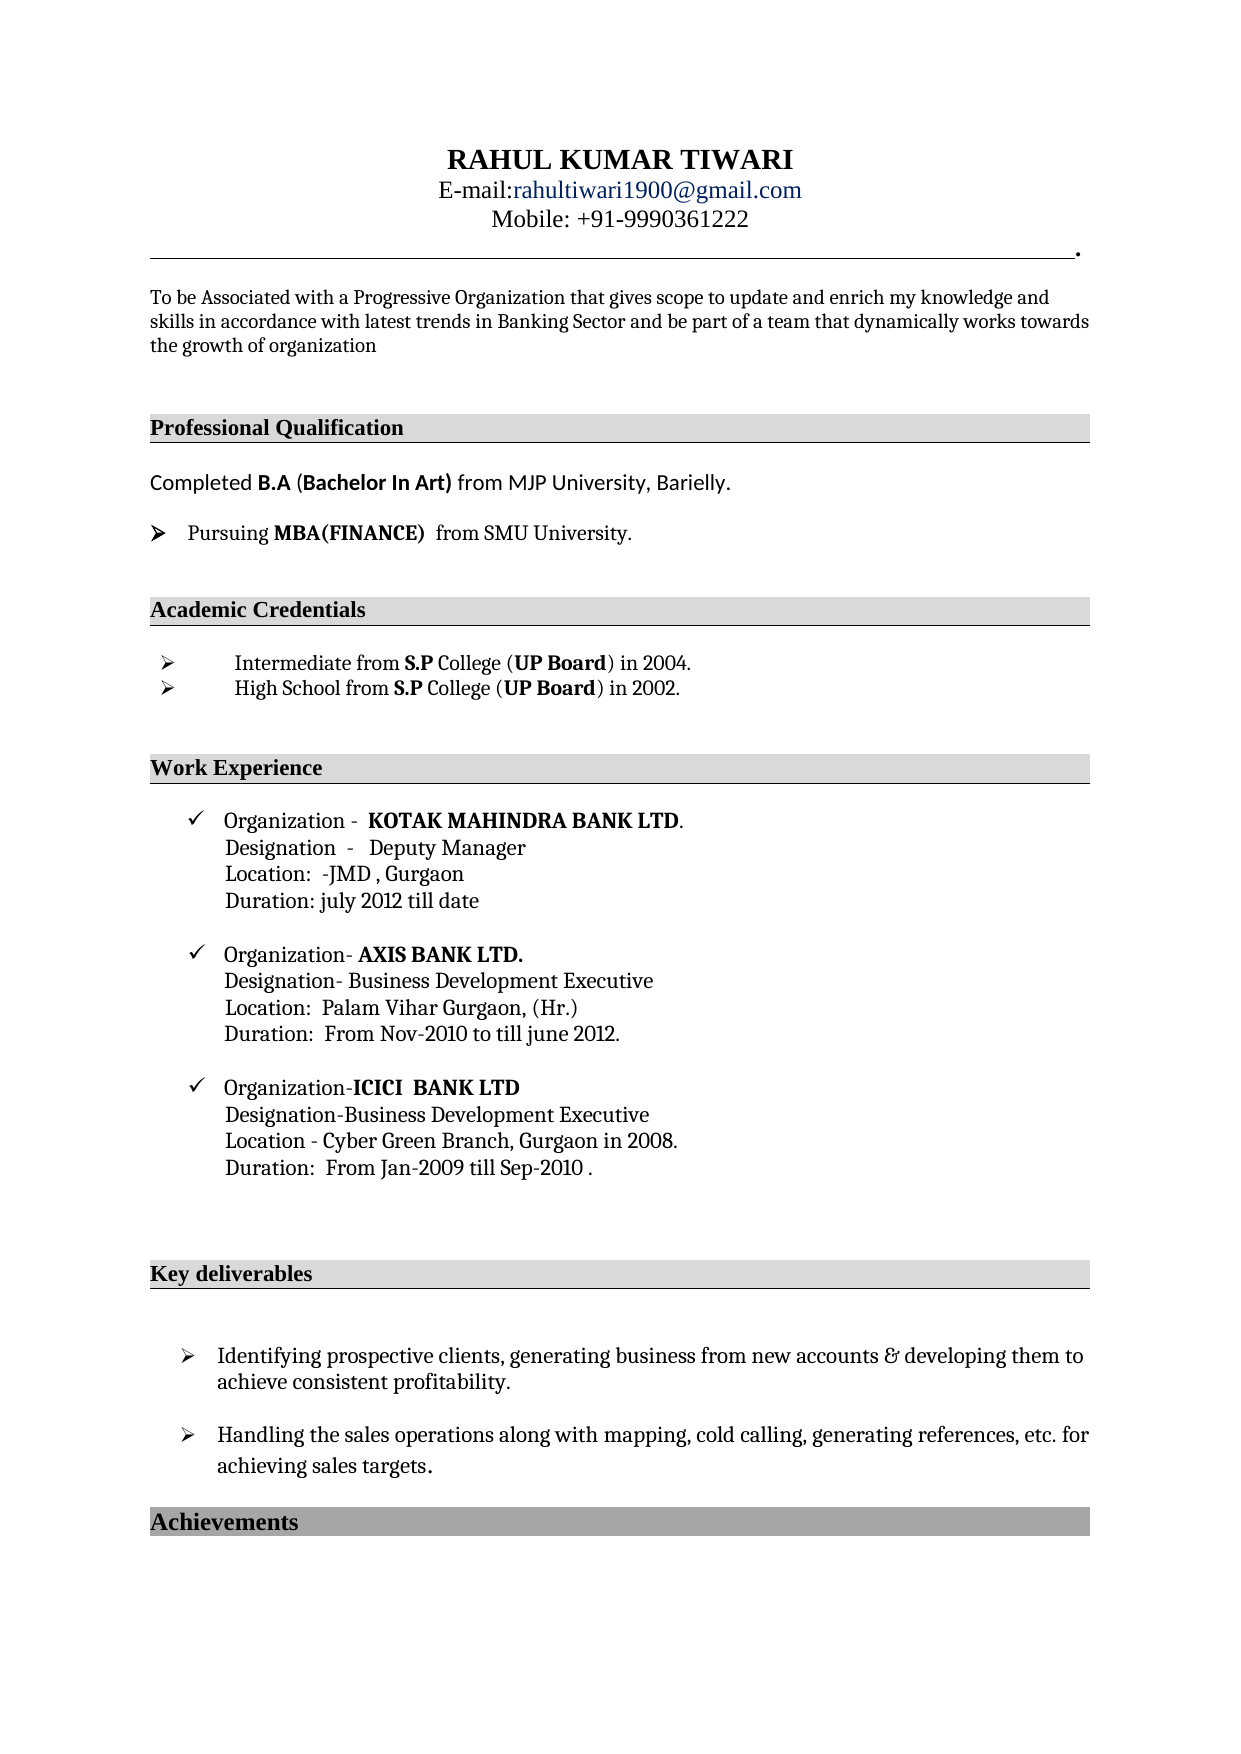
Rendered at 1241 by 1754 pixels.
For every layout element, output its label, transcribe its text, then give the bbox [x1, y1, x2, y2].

text Professional Qualification [150, 414, 1090, 442]
list Intermediate from S.P College (UP Board) in 2004. [159, 651, 1090, 676]
text Location - Cyber Green Branch, Gurgaon in 2008. [150, 1128, 1090, 1154]
text RAHUL KUMAR TIWARI [150, 142, 1090, 176]
text Academic Credentials [150, 597, 1090, 625]
text . [150, 233, 1090, 262]
text Duration: july 2012 till date [225, 887, 1090, 914]
text Work Experience [150, 754, 1090, 783]
text To be Associated with a Progressive Organization that gives scope to update and enrich my knowledge and skills in accordance with latest trends in Banking Sector and be part of a team that dynamically works towards the growth of organization [150, 286, 1090, 358]
list Handling the sales operations along with mapping, cold calling, generating references, etc. for achieving sales targets. [179, 1422, 1090, 1479]
text Location: -JMD , Gurgaon [225, 861, 1090, 887]
list Pursuing MBA(FINANCE) from SMU University. [150, 521, 1090, 546]
list High School from S.P College (UP Board) in 2002. [159, 676, 1090, 701]
list Identifying prospective clients, generating business from new accounts & developing them to achieve consistent profitability. [179, 1343, 1090, 1395]
text Duration: From Nov-2010 to till june 2012. [150, 1021, 1090, 1047]
text E-mail:rahultiwari1900@gmail.com [150, 176, 1090, 204]
text Designation - Deputy Manager [225, 835, 1090, 861]
text Completed B.A (Bachelor In Art) from MJP University, Barielly. [150, 468, 1090, 496]
list Organization- AXIS BANK LTD. [187, 942, 1090, 968]
text Key deliverables [150, 1260, 1090, 1288]
text Duration: From Jan-2009 till Sep-2010 . [150, 1154, 1090, 1181]
text Mobile: +91-9990361222 [150, 204, 1090, 233]
text Designation- Business Development Executive [150, 968, 1090, 994]
text Achievements [150, 1507, 1090, 1536]
text Designation-Business Development Executive [150, 1102, 1090, 1128]
list Organization-ICICI BANK LTD [187, 1075, 1090, 1102]
list Organization - KOTAK MAHINDRA BANK LTD. [186, 808, 1090, 835]
text Location: Palam Vihar Gurgaon, (Hr.) [150, 994, 1090, 1021]
